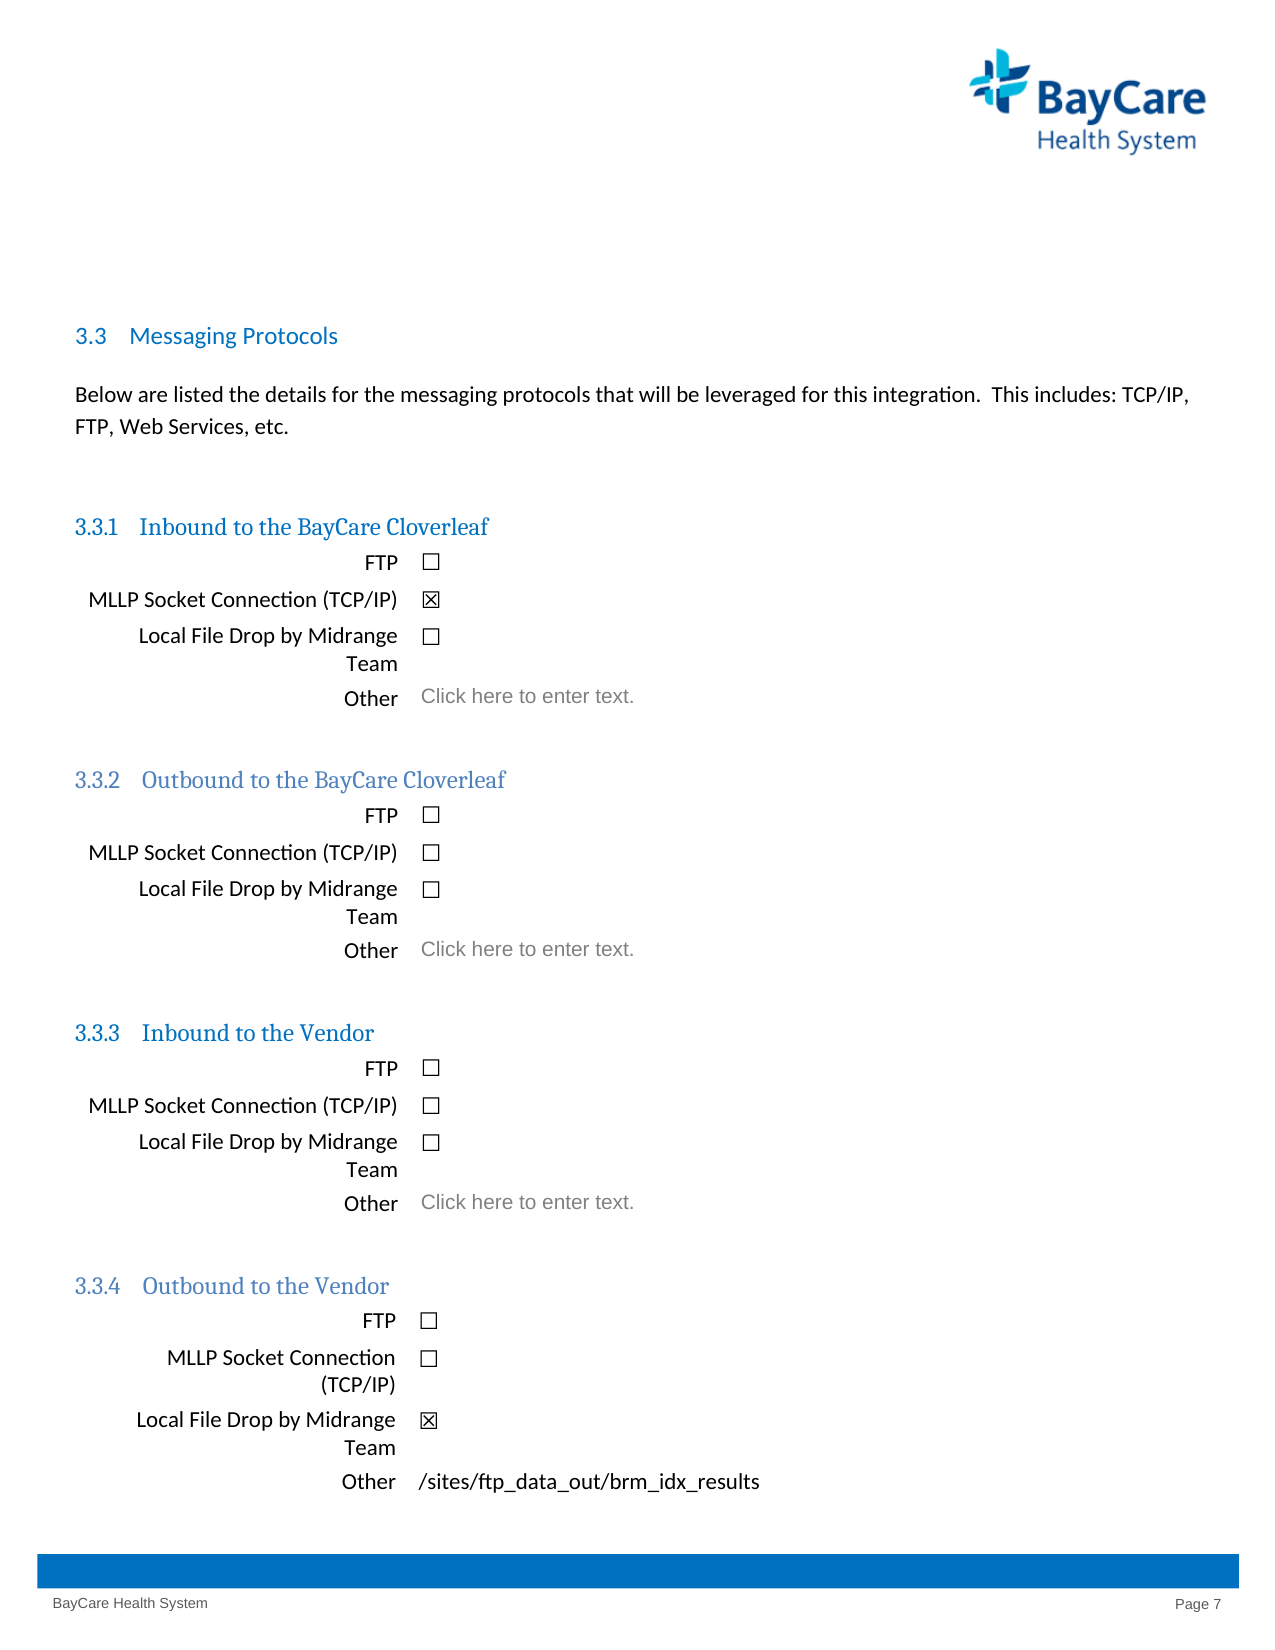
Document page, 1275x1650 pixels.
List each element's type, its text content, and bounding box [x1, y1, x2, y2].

subtitle 3.3.3 Inbound to the Vendor [75, 1019, 1200, 1048]
table_cell Local File Drop by Midrange Team [75, 1127, 409, 1189]
table_header FTP [75, 799, 409, 837]
subtitle 3.3.4 Outbound to the Vendor [75, 1272, 1200, 1301]
table_header FTP [75, 1052, 409, 1090]
table_cell MLLP Socket Connection (TCP/IP) [75, 837, 409, 874]
table_cell Other [75, 1467, 407, 1501]
table_cell Local File Drop by Midrange Team [75, 1405, 407, 1467]
table_cell Local File Drop by Midrange Team [75, 874, 409, 937]
table_cell MLLP Socket Connection (TCP/IP) [75, 1343, 407, 1405]
table_header FTP [75, 1305, 407, 1343]
text Below are listed the details for the messaging protocols that will be leveraged for this integration. This includes: TCP/IP, FTP, Web Services, etc. [75, 380, 1200, 440]
table_cell Local File Drop by Midrange Team [75, 621, 409, 684]
picture [951, 37, 1233, 168]
table_cell MLLP Socket Connection (TCP/IP) [75, 584, 409, 621]
subtitle 3.3 Messaging Protocols [75, 320, 1200, 351]
table_cell Other [75, 1190, 409, 1224]
subtitle 3.3.2 Outbound to the BayCare Cloverleaf [75, 766, 1200, 795]
table_cell MLLP Socket Connection (TCP/IP) [75, 1090, 409, 1127]
table_header FTP [75, 546, 409, 584]
table_cell Other [75, 684, 409, 718]
table_cell Other [75, 937, 409, 971]
subtitle 3.3.1 Inbound to the BayCare Cloverleaf [75, 513, 1200, 542]
